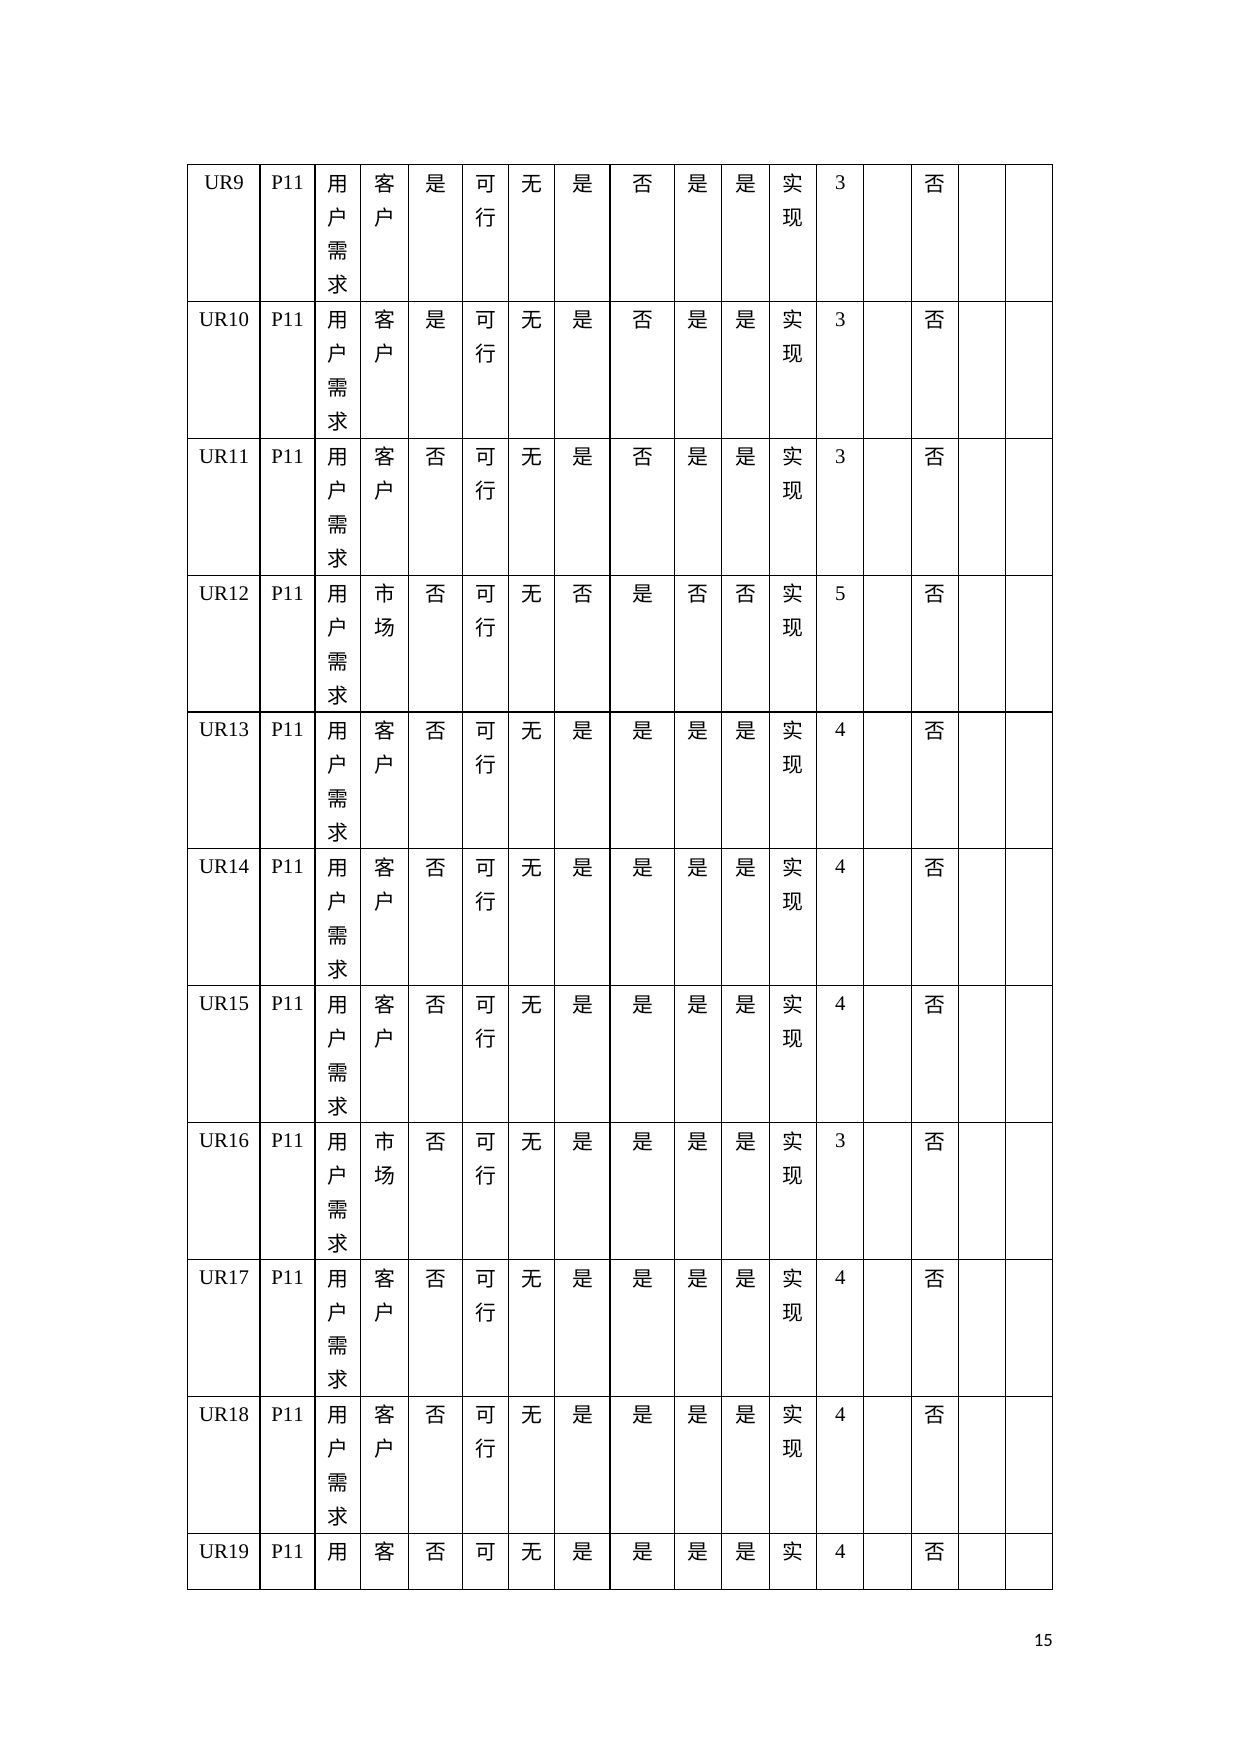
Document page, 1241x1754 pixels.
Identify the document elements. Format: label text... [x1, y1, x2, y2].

table_cell 客户 [361, 986, 408, 1122]
table_cell 否 [409, 849, 462, 985]
table_cell 是 [675, 1534, 721, 1589]
table_cell 无 [509, 576, 554, 711]
table_cell [959, 1534, 1005, 1589]
table_cell 否 [912, 849, 958, 985]
table_cell 否 [409, 713, 462, 848]
table_cell 是 [611, 849, 674, 985]
table_cell 否 [409, 576, 462, 711]
table_cell UR19 [188, 1534, 259, 1589]
table_cell 实现 [770, 1534, 816, 1589]
table_cell 是 [675, 986, 721, 1122]
table_cell 3 [817, 1123, 863, 1259]
table_cell 可行 [463, 986, 508, 1122]
table_cell 是 [555, 1534, 609, 1589]
table_cell 无 [509, 302, 554, 438]
table_cell 是 [555, 439, 609, 574]
table_cell 市场 [361, 1123, 408, 1259]
table_cell [864, 165, 911, 301]
table_cell P11 [261, 302, 314, 438]
table_cell 是 [675, 713, 721, 848]
table_cell 无 [509, 439, 554, 574]
table_cell 否 [912, 576, 958, 711]
table_cell 实现 [770, 713, 816, 848]
table_cell 否 [912, 1397, 958, 1533]
table_cell [959, 165, 1005, 301]
table_cell 客户 [361, 165, 408, 301]
table_cell 5 [817, 576, 863, 711]
table_cell 3 [817, 165, 863, 301]
table_cell P11 [261, 1123, 314, 1259]
table_cell [864, 302, 911, 438]
table_cell 是 [611, 576, 674, 711]
table_cell 是 [555, 1260, 609, 1396]
table_cell 实现 [770, 302, 816, 438]
table_cell [864, 439, 911, 574]
table_cell 实现 [770, 165, 816, 301]
table_cell 实现 [770, 1260, 816, 1396]
table_cell [1006, 165, 1052, 301]
table_cell 无 [509, 1397, 554, 1533]
table_cell P11 [261, 1397, 314, 1533]
table_cell [959, 1260, 1005, 1396]
table_cell UR13 [188, 713, 259, 848]
table_cell 是 [722, 986, 769, 1122]
table_cell UR9 [188, 165, 259, 301]
table_cell 否 [912, 1534, 958, 1589]
table_cell 无 [509, 849, 554, 985]
table_cell [1006, 1397, 1052, 1533]
table_cell [1006, 986, 1052, 1122]
table_cell 否 [912, 1260, 958, 1396]
table_cell P11 [261, 1534, 314, 1589]
table_cell 是 [722, 302, 769, 438]
table_cell 可行 [463, 849, 508, 985]
table_cell 是 [722, 849, 769, 985]
table_cell 否 [912, 986, 958, 1122]
table_cell 用户需求 [316, 1534, 360, 1589]
table_cell 是 [675, 439, 721, 574]
table_cell [864, 1397, 911, 1533]
table_cell 客户 [361, 439, 408, 574]
table_cell 是 [722, 439, 769, 574]
table_cell 可行 [463, 713, 508, 848]
table_cell [959, 713, 1005, 848]
table_cell 用户需求 [316, 1260, 360, 1396]
table_cell 是 [722, 1397, 769, 1533]
table_cell [864, 576, 911, 711]
table_cell 是 [555, 986, 609, 1122]
table_cell 无 [509, 1534, 554, 1589]
table_cell 是 [611, 1123, 674, 1259]
table_cell [1006, 1534, 1052, 1589]
table_cell P11 [261, 1260, 314, 1396]
table_cell 可行 [463, 1260, 508, 1396]
table_cell [864, 986, 911, 1122]
table_cell 是 [675, 302, 721, 438]
table_cell 实现 [770, 986, 816, 1122]
table_cell 实现 [770, 1397, 816, 1533]
table_cell 用户需求 [316, 986, 360, 1122]
table_cell UR16 [188, 1123, 259, 1259]
table_cell [959, 439, 1005, 574]
table_cell [959, 576, 1005, 711]
table_cell 否 [409, 1123, 462, 1259]
table_cell UR12 [188, 576, 259, 711]
table_cell 可行 [463, 1534, 508, 1589]
table_cell 否 [722, 576, 769, 711]
table_cell [959, 849, 1005, 985]
table_cell 是 [675, 1260, 721, 1396]
table_cell UR15 [188, 986, 259, 1122]
table_cell 否 [611, 165, 674, 301]
table_cell 是 [555, 1397, 609, 1533]
table_cell [1006, 302, 1052, 438]
table_cell 是 [409, 302, 462, 438]
table_cell 4 [817, 1534, 863, 1589]
table_cell 否 [409, 1397, 462, 1533]
table_cell 用户需求 [316, 1397, 360, 1533]
table_cell 无 [509, 1260, 554, 1396]
table_cell 否 [611, 439, 674, 574]
table_cell 3 [817, 302, 863, 438]
table_cell 是 [722, 165, 769, 301]
table_cell 是 [611, 1260, 674, 1396]
table_cell [959, 1123, 1005, 1259]
table_cell UR10 [188, 302, 259, 438]
table_cell 是 [611, 1534, 674, 1589]
table_cell P11 [261, 165, 314, 301]
table_cell 实现 [770, 849, 816, 985]
table_cell [959, 1397, 1005, 1533]
table_cell P11 [261, 849, 314, 985]
table_cell 无 [509, 165, 554, 301]
table_cell [864, 1123, 911, 1259]
table_cell 是 [555, 849, 609, 985]
table_cell 4 [817, 1397, 863, 1533]
table_cell 否 [611, 302, 674, 438]
table_cell 是 [555, 302, 609, 438]
table_cell 否 [409, 1260, 462, 1396]
table_cell 客户 [361, 1534, 408, 1589]
table_cell 可行 [463, 439, 508, 574]
table_cell [1006, 576, 1052, 711]
table_cell UR17 [188, 1260, 259, 1396]
table_cell UR14 [188, 849, 259, 985]
table_cell 市场 [361, 576, 408, 711]
table_cell 4 [817, 986, 863, 1122]
table_cell [1006, 713, 1052, 848]
table_cell [864, 1260, 911, 1396]
table_cell 是 [611, 1397, 674, 1533]
table_cell 客户 [361, 849, 408, 985]
table_cell 用户需求 [316, 302, 360, 438]
table_cell P11 [261, 713, 314, 848]
table_cell 4 [817, 713, 863, 848]
table_cell 客户 [361, 1260, 408, 1396]
table_cell 实现 [770, 439, 816, 574]
table_cell [959, 302, 1005, 438]
table_cell P11 [261, 439, 314, 574]
table_cell 用户需求 [316, 165, 360, 301]
table_cell 否 [675, 576, 721, 711]
table_cell 无 [509, 986, 554, 1122]
table_cell 可行 [463, 1397, 508, 1533]
table_cell [1006, 439, 1052, 574]
table_cell [864, 1534, 911, 1589]
table_cell [864, 713, 911, 848]
table_cell 客户 [361, 302, 408, 438]
table_cell 4 [817, 849, 863, 985]
table_cell 用户需求 [316, 849, 360, 985]
table_cell 是 [555, 165, 609, 301]
table_cell 是 [722, 1534, 769, 1589]
table_cell 是 [675, 165, 721, 301]
table_cell UR11 [188, 439, 259, 574]
table_cell 客户 [361, 713, 408, 848]
table_cell 可行 [463, 165, 508, 301]
table_cell [1006, 1123, 1052, 1259]
table_cell P11 [261, 986, 314, 1122]
table_cell 可行 [463, 1123, 508, 1259]
table_cell 是 [675, 1397, 721, 1533]
table_cell 实现 [770, 1123, 816, 1259]
table_cell UR18 [188, 1397, 259, 1533]
table_cell 否 [409, 1534, 462, 1589]
table_cell 是 [611, 986, 674, 1122]
table_cell 是 [675, 849, 721, 985]
table_cell 否 [912, 713, 958, 848]
table_cell 否 [409, 986, 462, 1122]
table_cell 否 [555, 576, 609, 711]
table_cell 3 [817, 439, 863, 574]
table_cell 否 [912, 302, 958, 438]
table_cell 是 [722, 1260, 769, 1396]
table_cell [959, 986, 1005, 1122]
table_cell 用户需求 [316, 1123, 360, 1259]
table_cell 是 [675, 1123, 721, 1259]
table_cell 是 [722, 1123, 769, 1259]
table_cell 否 [912, 165, 958, 301]
table_cell 用户需求 [316, 576, 360, 711]
table_cell [1006, 849, 1052, 985]
table_cell 可行 [463, 302, 508, 438]
table_cell 是 [611, 713, 674, 848]
table_cell 实现 [770, 576, 816, 711]
table_cell 是 [555, 1123, 609, 1259]
table_cell 4 [817, 1260, 863, 1396]
table_cell 否 [912, 439, 958, 574]
table_cell 是 [555, 713, 609, 848]
table_cell 否 [409, 439, 462, 574]
table_cell [1006, 1260, 1052, 1396]
table_cell 是 [722, 713, 769, 848]
table_cell 用户需求 [316, 439, 360, 574]
table_cell 无 [509, 713, 554, 848]
table_cell 无 [509, 1123, 554, 1259]
table_cell 否 [912, 1123, 958, 1259]
table_cell 用户需求 [316, 713, 360, 848]
table_cell [864, 849, 911, 985]
table_cell 可行 [463, 576, 508, 711]
table_cell 是 [409, 165, 462, 301]
table_cell P11 [261, 576, 314, 711]
table_cell 客户 [361, 1397, 408, 1533]
